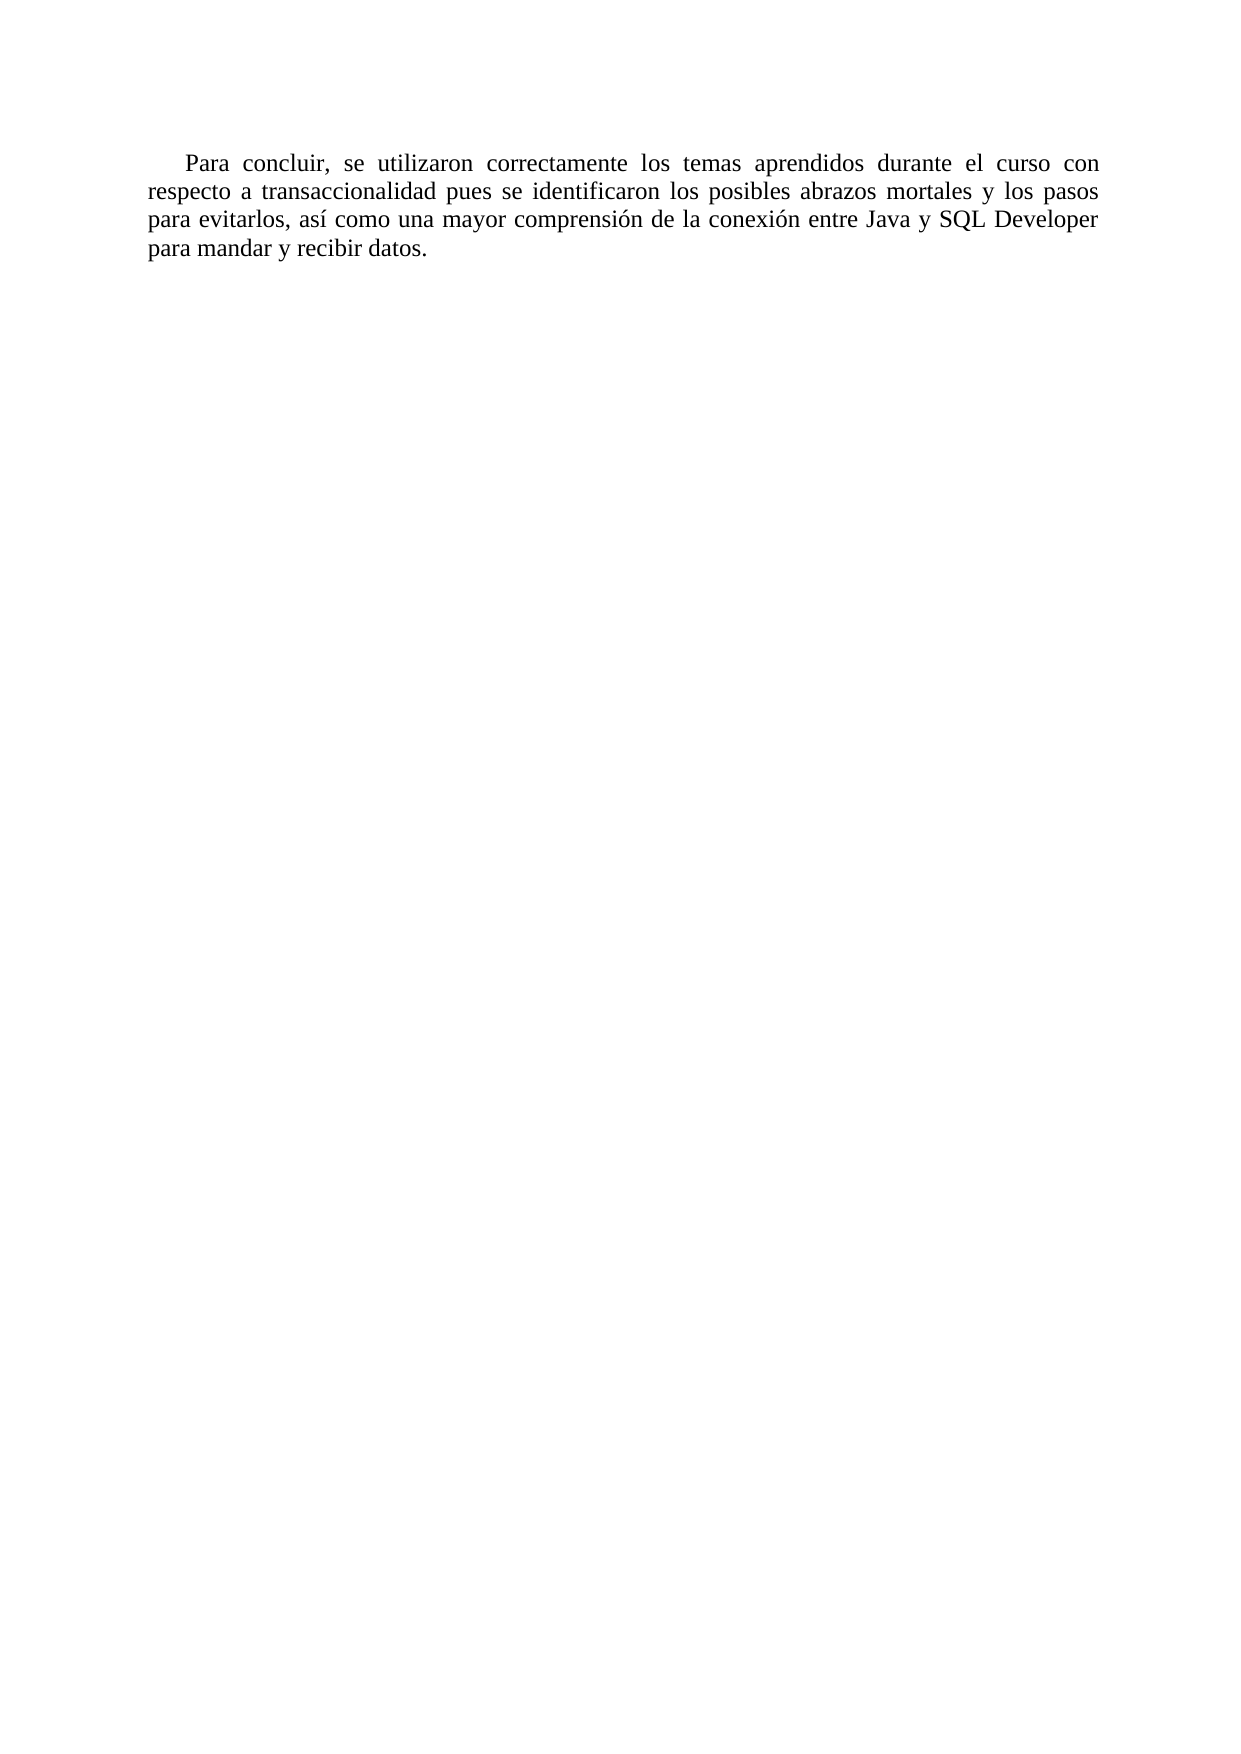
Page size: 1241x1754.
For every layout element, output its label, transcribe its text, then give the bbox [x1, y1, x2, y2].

text Para concluir, se utilizaron correctamente los temas aprendidos durante el curso con respecto a transaccionalidad pues se identificaron los posibles abrazos mortales y los pasos para evitarlos, así como una mayor comprensión de la conexión entre Java y SQL Developer para mandar y recibir datos. [148, 148, 1100, 261]
